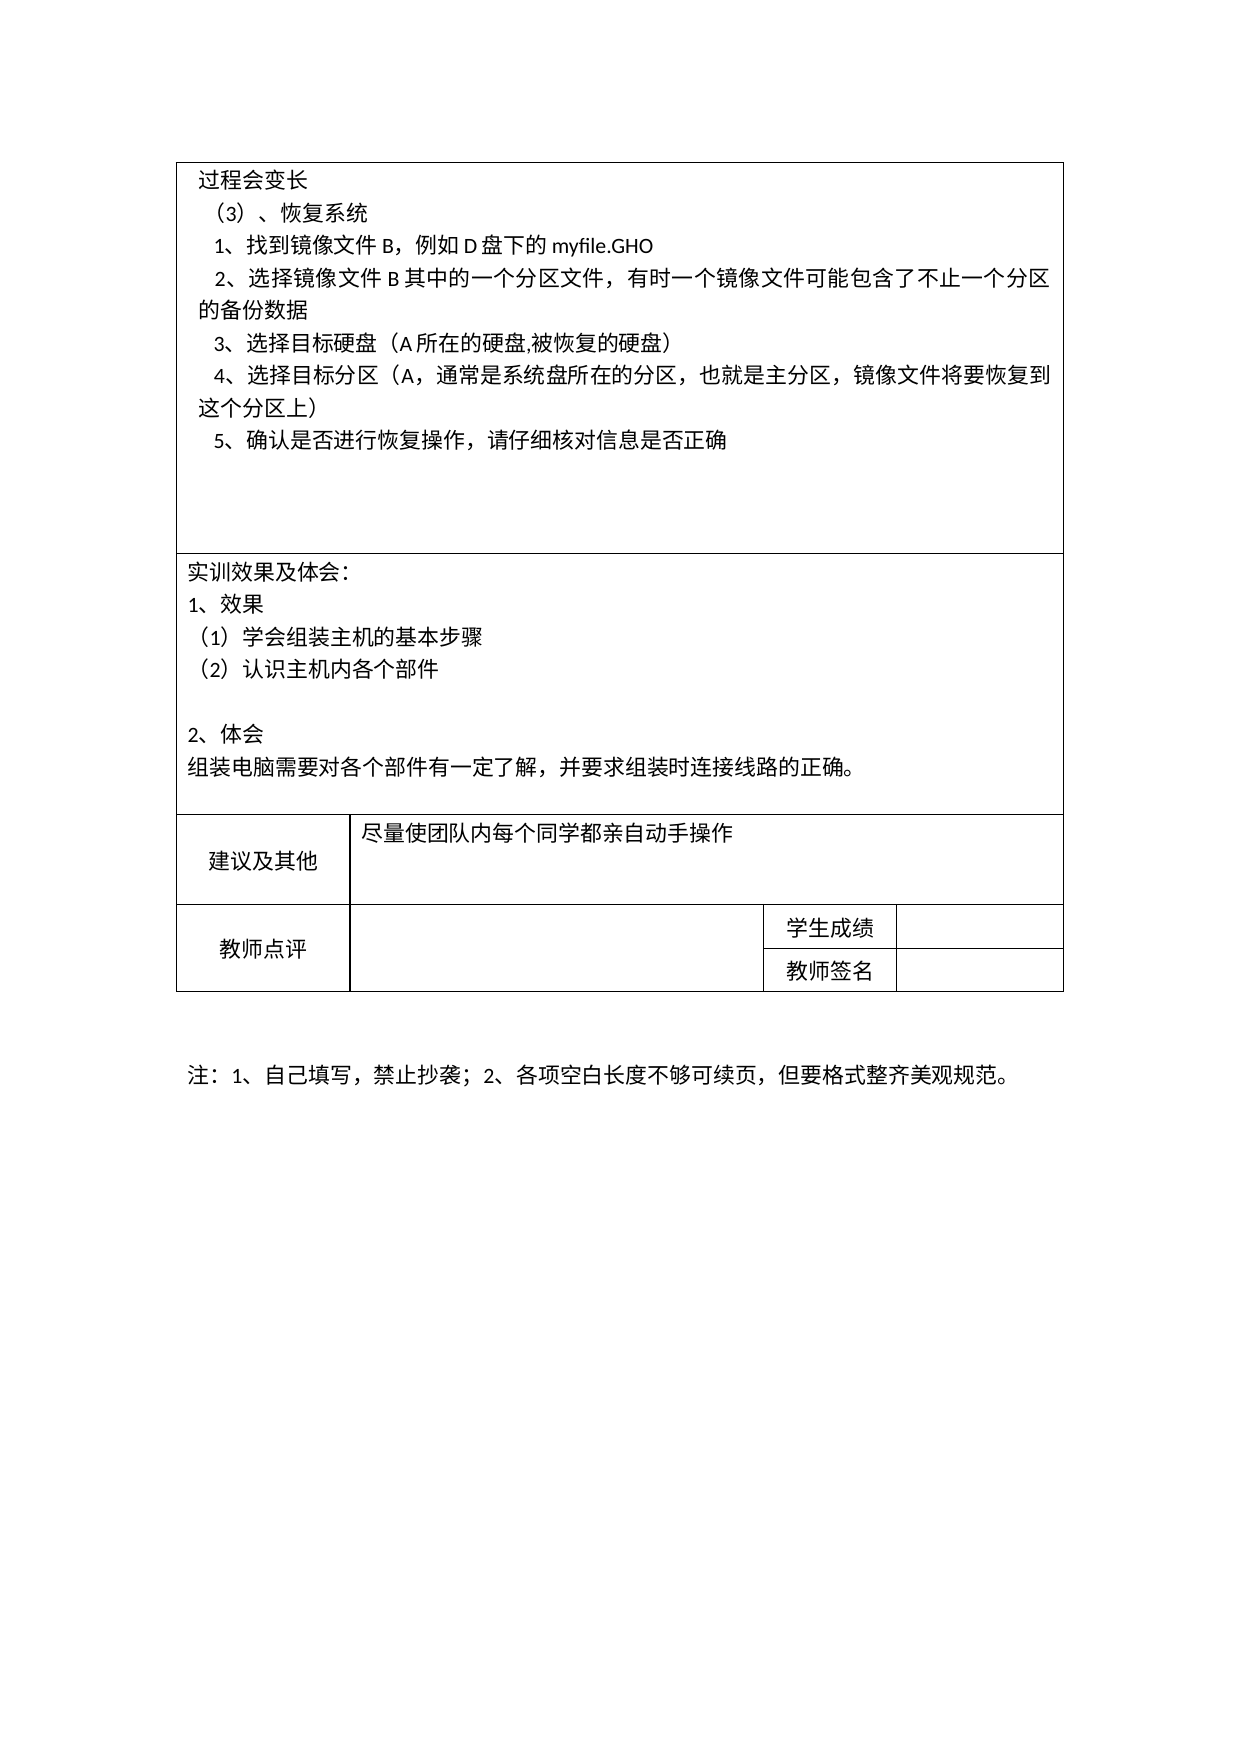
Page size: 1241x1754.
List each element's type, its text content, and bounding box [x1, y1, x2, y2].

table_cell 建议及其他 [177, 815, 349, 904]
table_cell 尽量使团队内每个同学都亲自动手操作 [351, 815, 1063, 904]
table_cell 教师签名 [764, 949, 896, 991]
table_cell 教师点评 [177, 905, 349, 991]
table_cell [897, 949, 1063, 991]
table_cell 实训效果及体会： 1、效果 （1）学会组装主机的基本步骤 （2）认识主机内各个部件 体会 组装电脑需要对各个部件有一定了解，并要求组装时连接线路的正确。 [177, 554, 1063, 814]
text 注：1、自己填写，禁止抄袭；2、各项空白长度不够可续页，但要格式整齐美观规范。 [187, 1057, 1053, 1090]
table_cell [351, 905, 763, 991]
table_cell [897, 905, 1063, 948]
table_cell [177, 163, 1063, 553]
table_cell 学生成绩 [764, 905, 896, 948]
